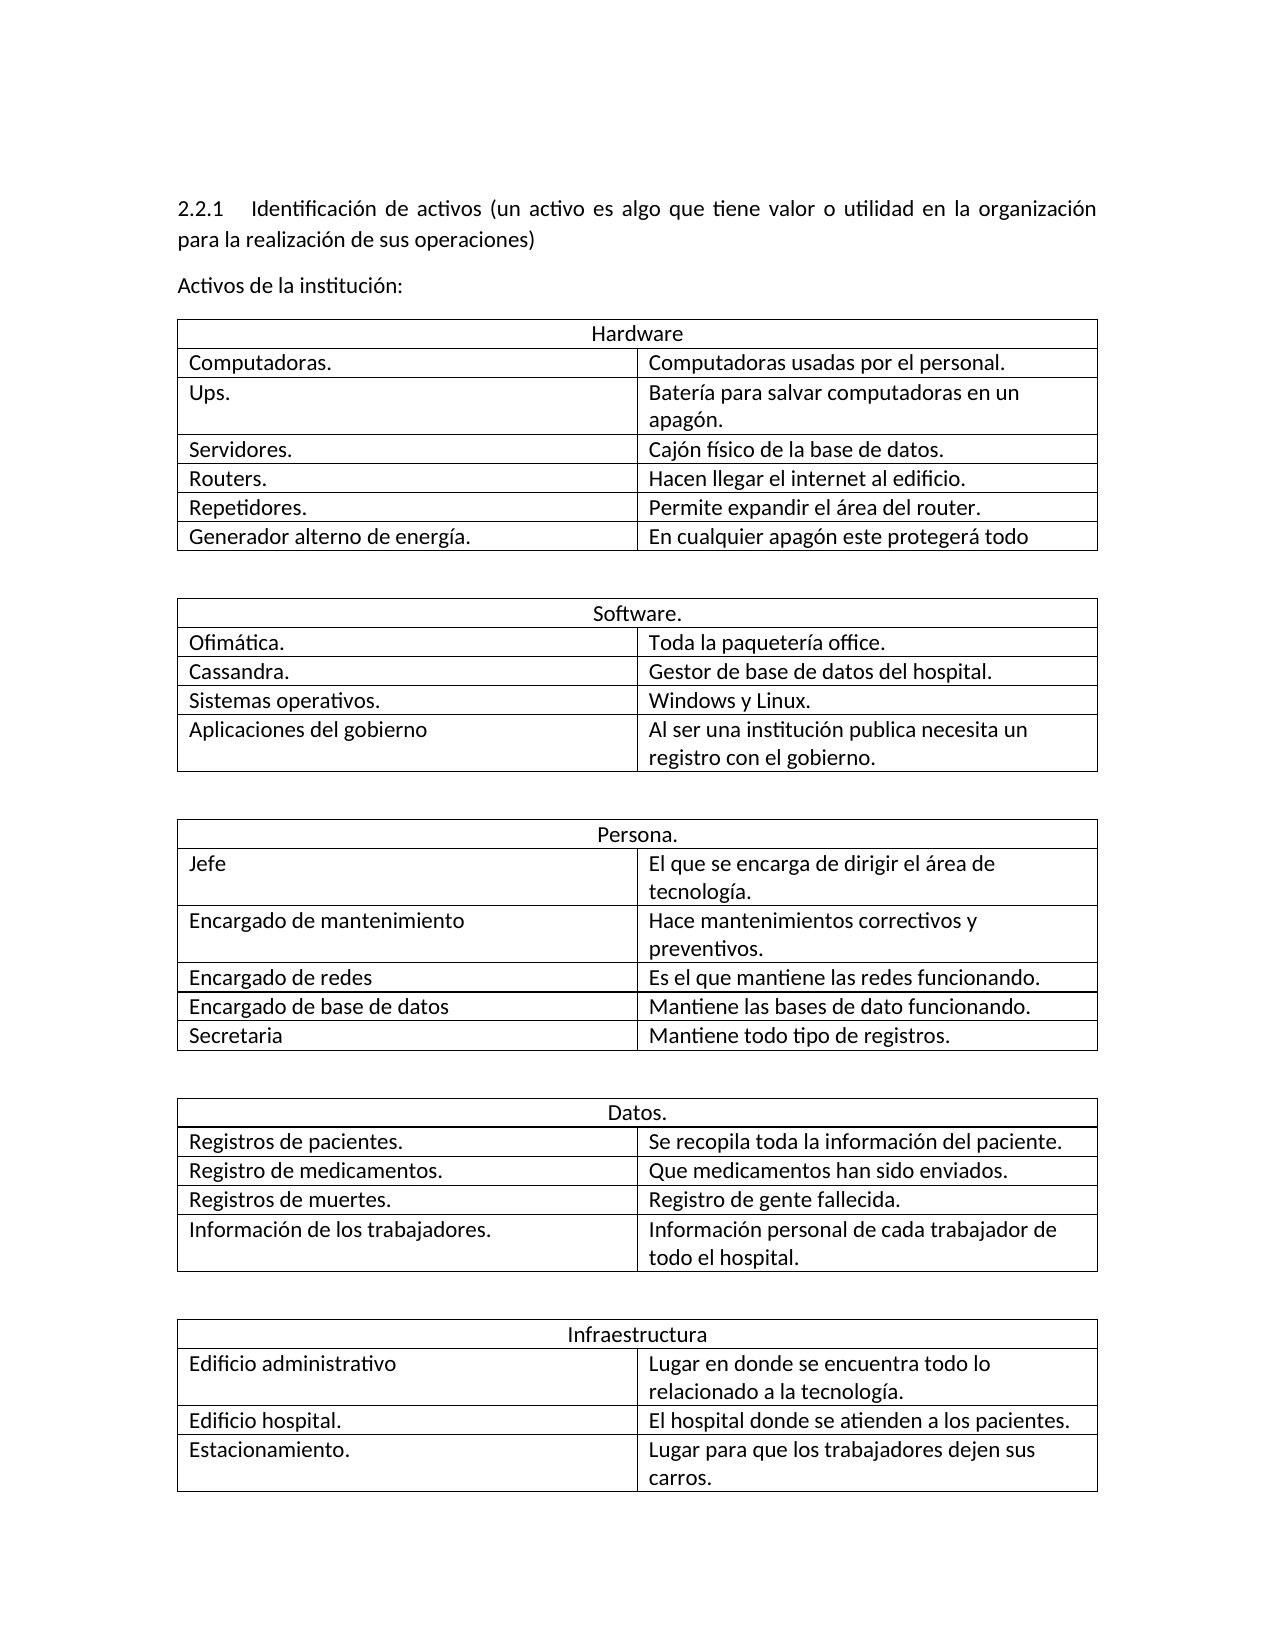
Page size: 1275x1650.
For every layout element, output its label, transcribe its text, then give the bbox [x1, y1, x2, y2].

table_cell Windows y Linux. [638, 686, 1097, 714]
table_cell Generador alterno de energía. [178, 522, 637, 550]
table_cell Computadoras. [178, 349, 637, 377]
table_cell Mantiene todo tipo de registros. [638, 1021, 1097, 1049]
table_cell El hospital donde se atienden a los pacientes. [638, 1406, 1097, 1434]
text Activos de la institución: [177, 272, 1098, 299]
table_cell En cualquier apagón este protegerá todo [638, 522, 1097, 550]
table_header Hardware [178, 320, 1097, 347]
table_cell Servidores. [178, 435, 637, 463]
table_cell Edificio administrativo [178, 1349, 637, 1405]
table_cell Registros de pacientes. [178, 1128, 637, 1156]
table_cell Gestor de base de datos del hospital. [638, 657, 1097, 685]
table_cell Cajón físico de la base de datos. [638, 435, 1097, 463]
table_cell Computadoras usadas por el personal. [638, 349, 1097, 377]
table_cell Registro de gente fallecida. [638, 1186, 1097, 1214]
table_header Datos. [178, 1099, 1097, 1126]
table_cell Lugar para que los trabajadores dejen sus carros. [638, 1435, 1097, 1491]
table_cell Permite expandir el área del router. [638, 493, 1097, 521]
table_cell Toda la paquetería office. [638, 628, 1097, 656]
table_cell Información personal de cada trabajador de todo el hospital. [638, 1215, 1097, 1271]
table_cell Batería para salvar computadoras en un apagón. [638, 378, 1097, 434]
table_cell Hace mantenimientos correctivos y preventivos. [638, 906, 1097, 962]
table_cell Mantiene las bases de dato funcionando. [638, 993, 1097, 1020]
table_header Software. [178, 599, 1097, 627]
table_cell Lugar en donde se encuentra todo lo relacionado a la tecnología. [638, 1349, 1097, 1405]
table_cell Se recopila toda la información del paciente. [638, 1128, 1097, 1156]
table_cell Encargado de mantenimiento [178, 906, 637, 962]
table_cell Es el que mantiene las redes funcionando. [638, 963, 1097, 991]
table_cell Al ser una institución publica necesita un registro con el gobierno. [638, 715, 1097, 771]
table_cell Registro de medicamentos. [178, 1157, 637, 1184]
table_header Infraestructura [178, 1320, 1097, 1348]
text 2.2.1 Identificación de activos (un activo es algo que tiene valor o utilidad en la organización para la realización de sus operaciones) [177, 194, 1098, 253]
table_header Persona. [178, 820, 1097, 848]
table_cell El que se encarga de dirigir el área de tecnología. [638, 849, 1097, 905]
table_cell Secretaria [178, 1021, 637, 1049]
table_cell Hacen llegar el internet al edificio. [638, 464, 1097, 492]
table_cell Sistemas operativos. [178, 686, 637, 714]
table_cell Ofimática. [178, 628, 637, 656]
table_cell Encargado de base de datos [178, 993, 637, 1020]
table_cell Encargado de redes [178, 963, 637, 991]
table_cell Jefe [178, 849, 637, 905]
table_cell Información de los trabajadores. [178, 1215, 637, 1271]
table_cell Aplicaciones del gobierno [178, 715, 637, 771]
table_cell Repetidores. [178, 493, 637, 521]
table_cell Estacionamiento. [178, 1435, 637, 1491]
table_cell Que medicamentos han sido enviados. [638, 1157, 1097, 1184]
table_cell Edificio hospital. [178, 1406, 637, 1434]
table_cell Registros de muertes. [178, 1186, 637, 1214]
table_cell Ups. [178, 378, 637, 434]
table_cell Cassandra. [178, 657, 637, 685]
table_cell Routers. [178, 464, 637, 492]
